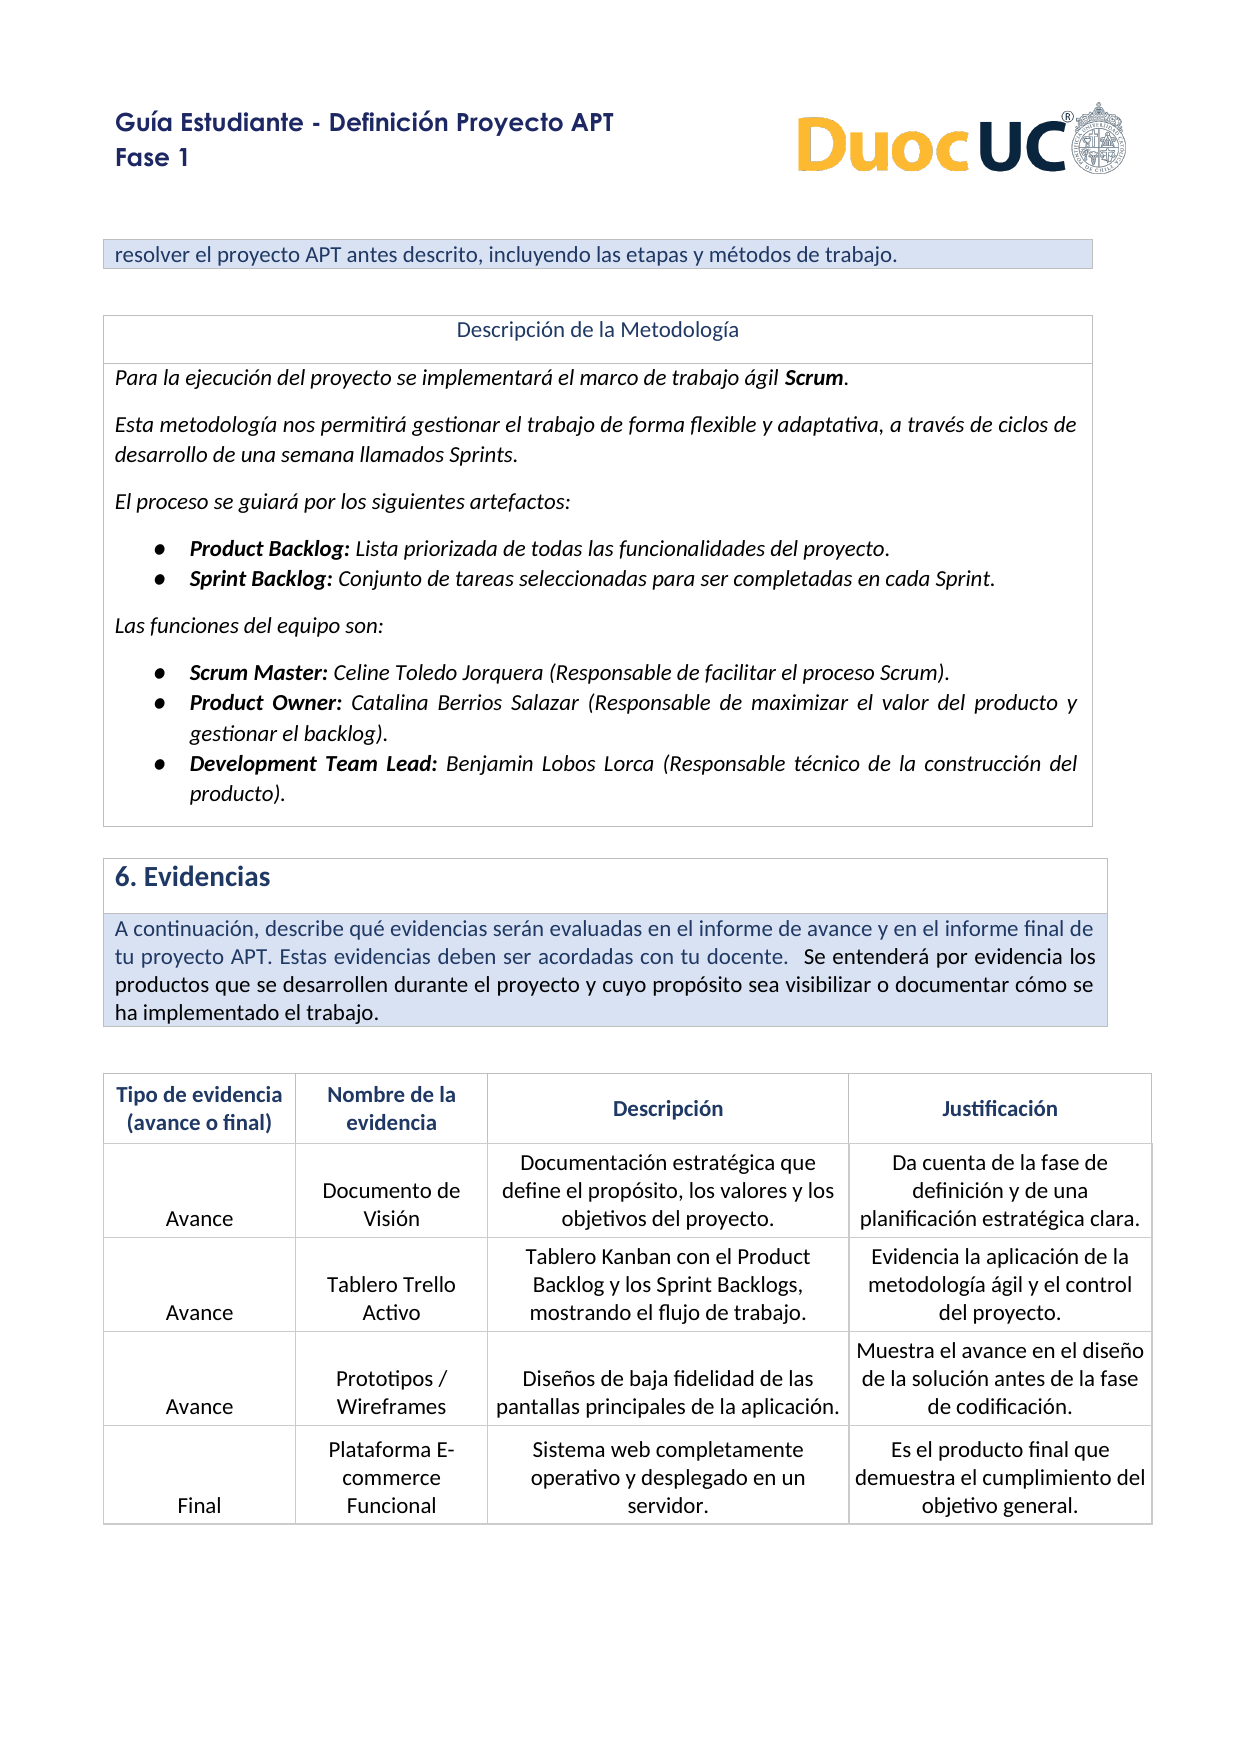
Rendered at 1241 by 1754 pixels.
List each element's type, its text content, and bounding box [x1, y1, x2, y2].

table_cell Final [104, 1426, 295, 1523]
table_header 6. Evidencias [104, 859, 1107, 913]
table_cell Evidencia la aplicación de la metodología ágil y el control del proyecto. [850, 1238, 1151, 1331]
table_header Descripción de la Metodología [104, 316, 1092, 362]
table_cell Avance [104, 1332, 295, 1424]
table_cell Plataforma E-commerce Funcional [296, 1426, 487, 1523]
table_cell Tablero Kanban con el Product Backlog y los Sprint Backlogs, mostrando el flujo de trabajo. [488, 1238, 848, 1331]
table_header Descripción [488, 1074, 848, 1143]
picture [798, 102, 1126, 174]
table_cell Para la ejecución del proyecto se implementará el marco de trabajo ágil Scrum. Esta metodología nos permitirá gestionar el trabajo de forma flexible y adaptativa, a través de ciclos de desarrollo de una semana llamados Sprints. El proceso se guiará por los siguientes artefactos: Product Backlog: Lista priorizada de todas las funcionalidades del proyecto. Sprint Backlog: Conjunto de tareas seleccionadas para ser completadas en cada Sprint. Las funciones del equipo son: Scrum Master: Celine Toledo Jorquera (Responsable de facilitar el proceso Scrum). Product Owner: Catalina Berrios Salazar (Responsable de maximizar el valor del producto y gestionar el backlog). Development Team Lead: Benjamin Lobos Lorca (Responsable técnico de la construcción del producto). [104, 364, 1092, 826]
table_header Nombre de la evidencia [296, 1074, 487, 1143]
table_cell Muestra el avance en el diseño de la solución antes de la fase de codificación. [850, 1332, 1151, 1424]
table_cell Documentación estratégica que define el propósito, los valores y los objetivos del proyecto. [488, 1144, 848, 1237]
table_cell Prototipos / Wireframes [296, 1332, 487, 1424]
table_cell Tablero Trello Activo [296, 1238, 487, 1331]
table_header Tipo de evidencia (avance o final) [104, 1074, 295, 1143]
table_cell Da cuenta de la fase de definición y de una planificación estratégica clara. [850, 1144, 1151, 1237]
table_header Justificación [849, 1074, 1151, 1143]
table_cell Es el producto final que demuestra el cumplimiento del objetivo general. [850, 1426, 1151, 1523]
table_cell A continuación, describe qué evidencias serán evaluadas en el informe de avance y en el informe final de tu proyecto APT. Estas evidencias deben ser acordadas con tu docente. Se entenderá por evidencia los productos que se desarrollen durante el proyecto y cuyo propósito sea visibilizar o documentar cómo se ha implementado el trabajo. [104, 914, 1107, 1026]
table_cell Avance [104, 1238, 295, 1331]
table_cell Diseños de baja fidelidad de las pantallas principales de la aplicación. [488, 1332, 848, 1424]
table_cell Sistema web completamente operativo y desplegado en un servidor. [488, 1426, 848, 1523]
table_cell Avance [104, 1144, 295, 1237]
table_cell Documento de Visión [296, 1144, 487, 1237]
